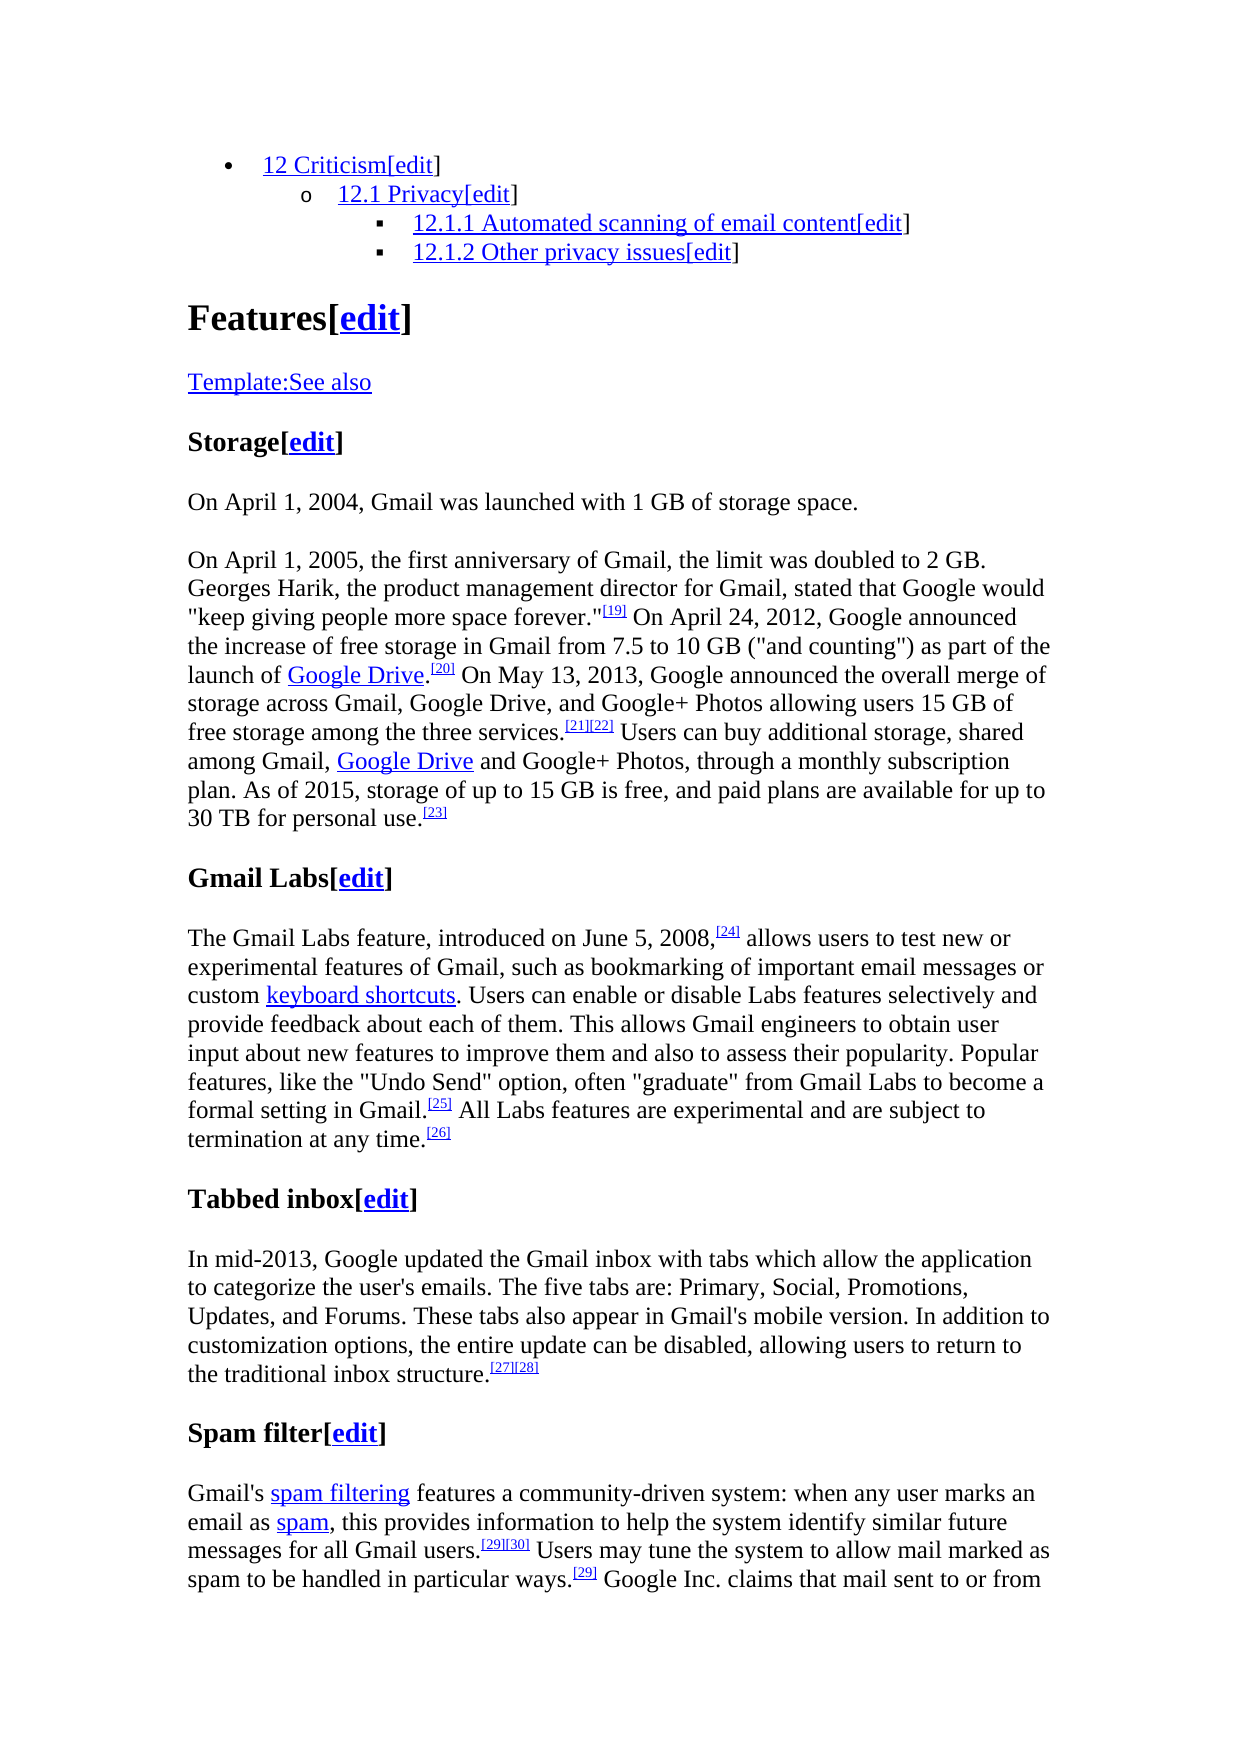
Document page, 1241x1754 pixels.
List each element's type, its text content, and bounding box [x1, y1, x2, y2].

text The Gmail Labs feature, introduced on June 5, 2008,[24] allows users to test new or experimental features of Gmail, such as bookmarking of important email messages or custom keyboard shortcuts. Users can enable or disable Labs features selectively and provide feedback about each of them. This allows Gmail engineers to obtain user input about new features to improve them and also to assess their popularity. Popular features, like the "Undo Send" option, often "graduate" from Gmail Labs to become a formal setting in Gmail.[25] All Labs features are experimental and are subject to termination at any time.[26] [187, 923, 1053, 1153]
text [187, 1478, 1053, 1593]
subtitle Storage[edit] [187, 425, 1053, 458]
subtitle Features[edit] [187, 295, 1053, 338]
text Template:See also [187, 367, 1053, 396]
text On April 1, 2005, the first anniversary of Gmail, the limit was doubled to 2 GB. Georges Harik, the product management director for Gmail, stated that Google would "keep giving people more space forever."[19] On April 24, 2012, Google announced the increase of free storage in Gmail from 7.5 to 10 GB ("and counting") as part of the launch of Google Drive.[20] On May 13, 2013, Google announced the overall merge of storage across Gmail, Google Drive, and Google+ Photos allowing users 15 GB of free storage among the three services.[21][22] Users can buy additional storage, shared among Gmail, Google Drive and Google+ Photos, through a monthly subscription plan. As of 2015, storage of up to 15 GB is free, and paid plans are available for up to 30 TB for personal use.[23] [187, 545, 1053, 832]
list 12.1 Privacy[edit] [300, 179, 1053, 208]
subtitle Gmail Labs[edit] [187, 861, 1053, 894]
subtitle Spam filter[edit] [187, 1417, 1053, 1449]
text In mid-2013, Google updated the Gmail inbox with tabs which allow the application to categorize the user's emails. The five tabs are: Primary, Social, Promotions, Updates, and Forums. These tabs also appear in Gmail's mobile version. In addition to customization options, the entire update can be disabled, allowing users to return to the traditional inbox structure.[27][28] [187, 1244, 1053, 1387]
list 12.1.1 Automated scanning of email content[edit] [375, 208, 1053, 237]
list 12.1.2 Other privacy issues[edit] [375, 237, 1053, 266]
text On April 1, 2004, Gmail was launched with 1 GB of storage space. [187, 487, 1053, 516]
list 12 Criticism[edit] [225, 150, 1053, 179]
subtitle Tabbed inbox[edit] [187, 1182, 1053, 1214]
